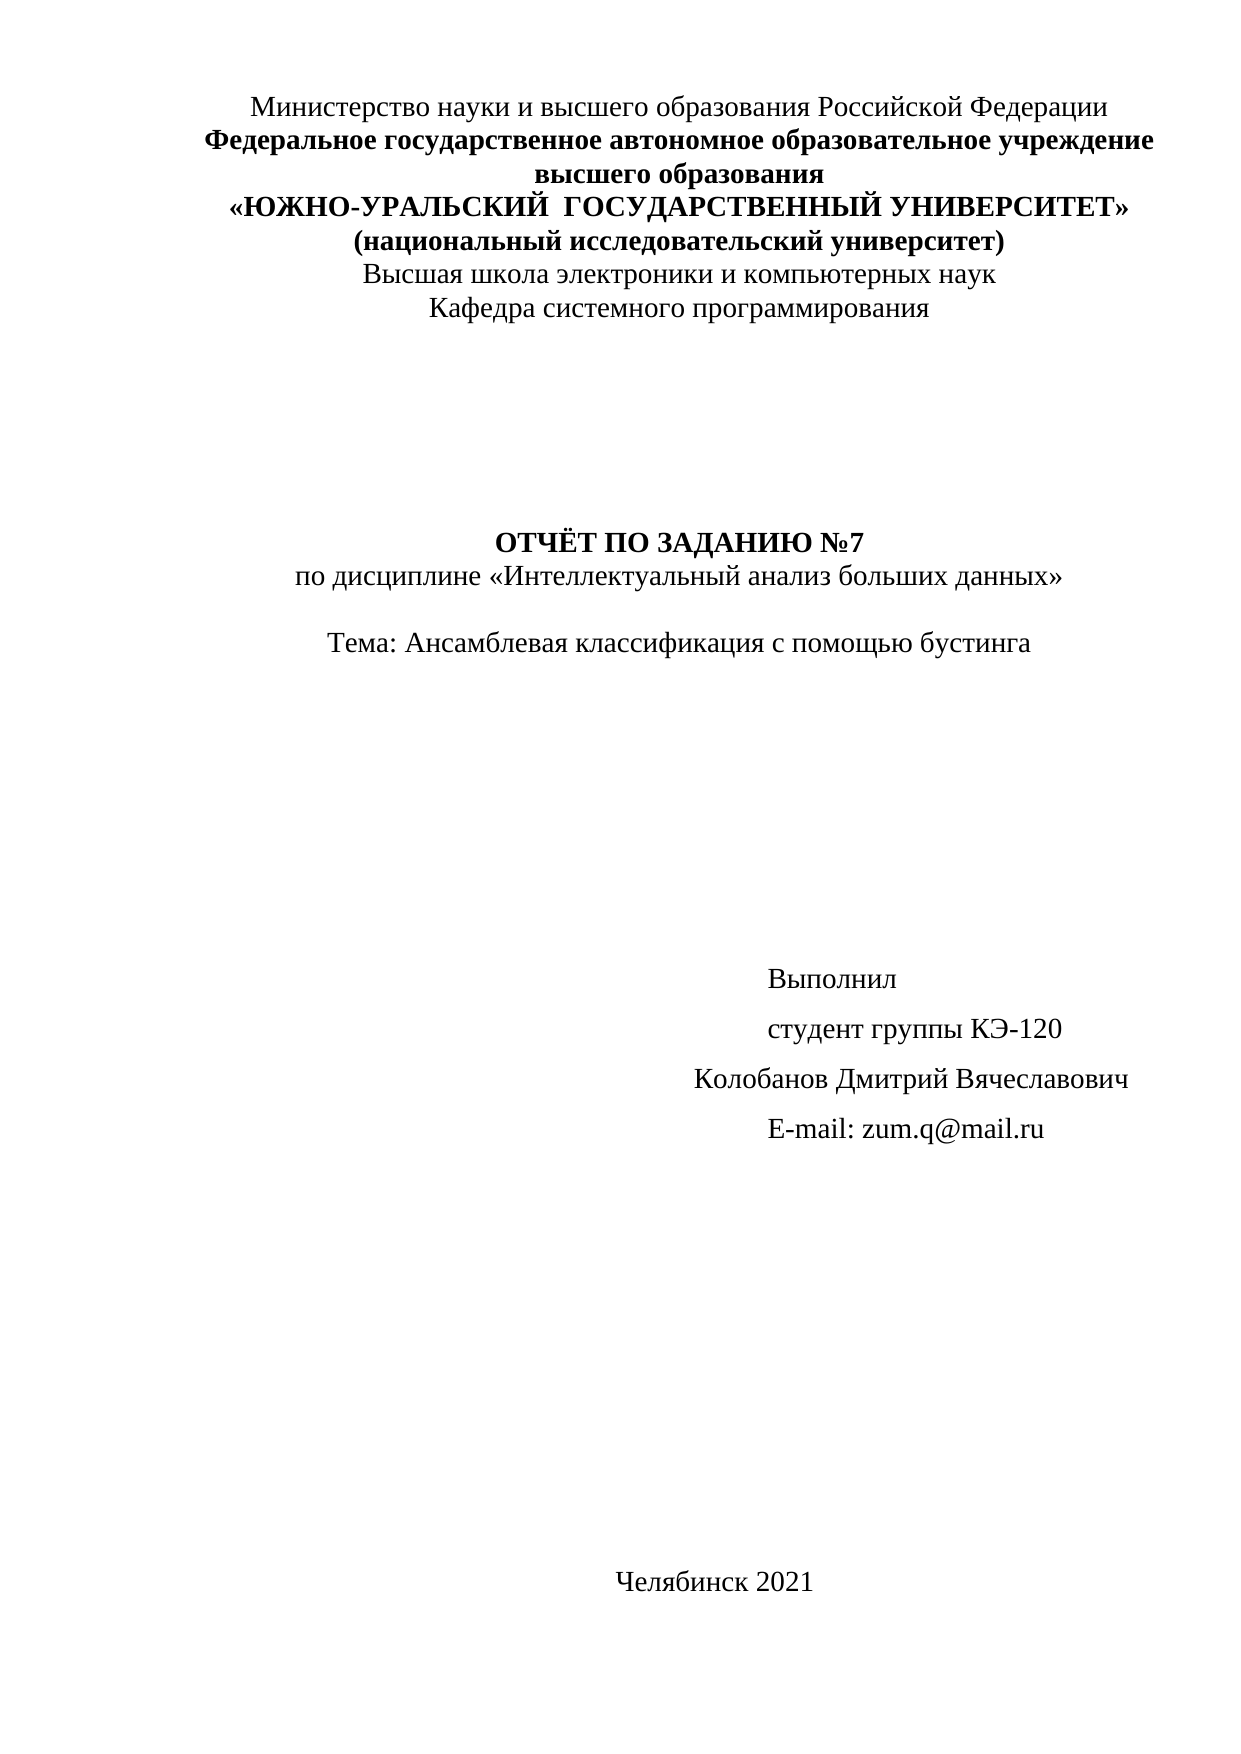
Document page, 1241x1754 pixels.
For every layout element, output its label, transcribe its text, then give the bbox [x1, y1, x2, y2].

text Челябинск 2021 [177, 1564, 1181, 1598]
text Министерство науки и высшего образования Российской Федерации Федеральное государственное автономное образовательное учреждение высшего образования [177, 89, 1181, 189]
text Выполнил [693, 961, 1181, 994]
text студент группы КЭ-120 [693, 1011, 1181, 1044]
text Тема: Ансамблевая классификация с помощью бустинга [177, 625, 1181, 659]
text Кафедра системного программирования [177, 290, 1181, 323]
text по дисциплине «Интеллектуальный анализ больших данных» [177, 558, 1181, 592]
text Высшая школа электроники и компьютерных наук [177, 256, 1181, 290]
text ОТЧЁТ ПО ЗАДАНИЮ №7 [177, 525, 1181, 558]
text Колобанов Дмитрий Вячеславович [693, 1061, 1181, 1095]
text «ЮЖНО-УРАЛЬСКИЙ ГОСУДАРСТВЕННЫЙ УНИВЕРСИТЕТ» (национальный исследовательский университет) [177, 189, 1181, 256]
text E-mail: zum.q@mail.ru [693, 1112, 1181, 1145]
